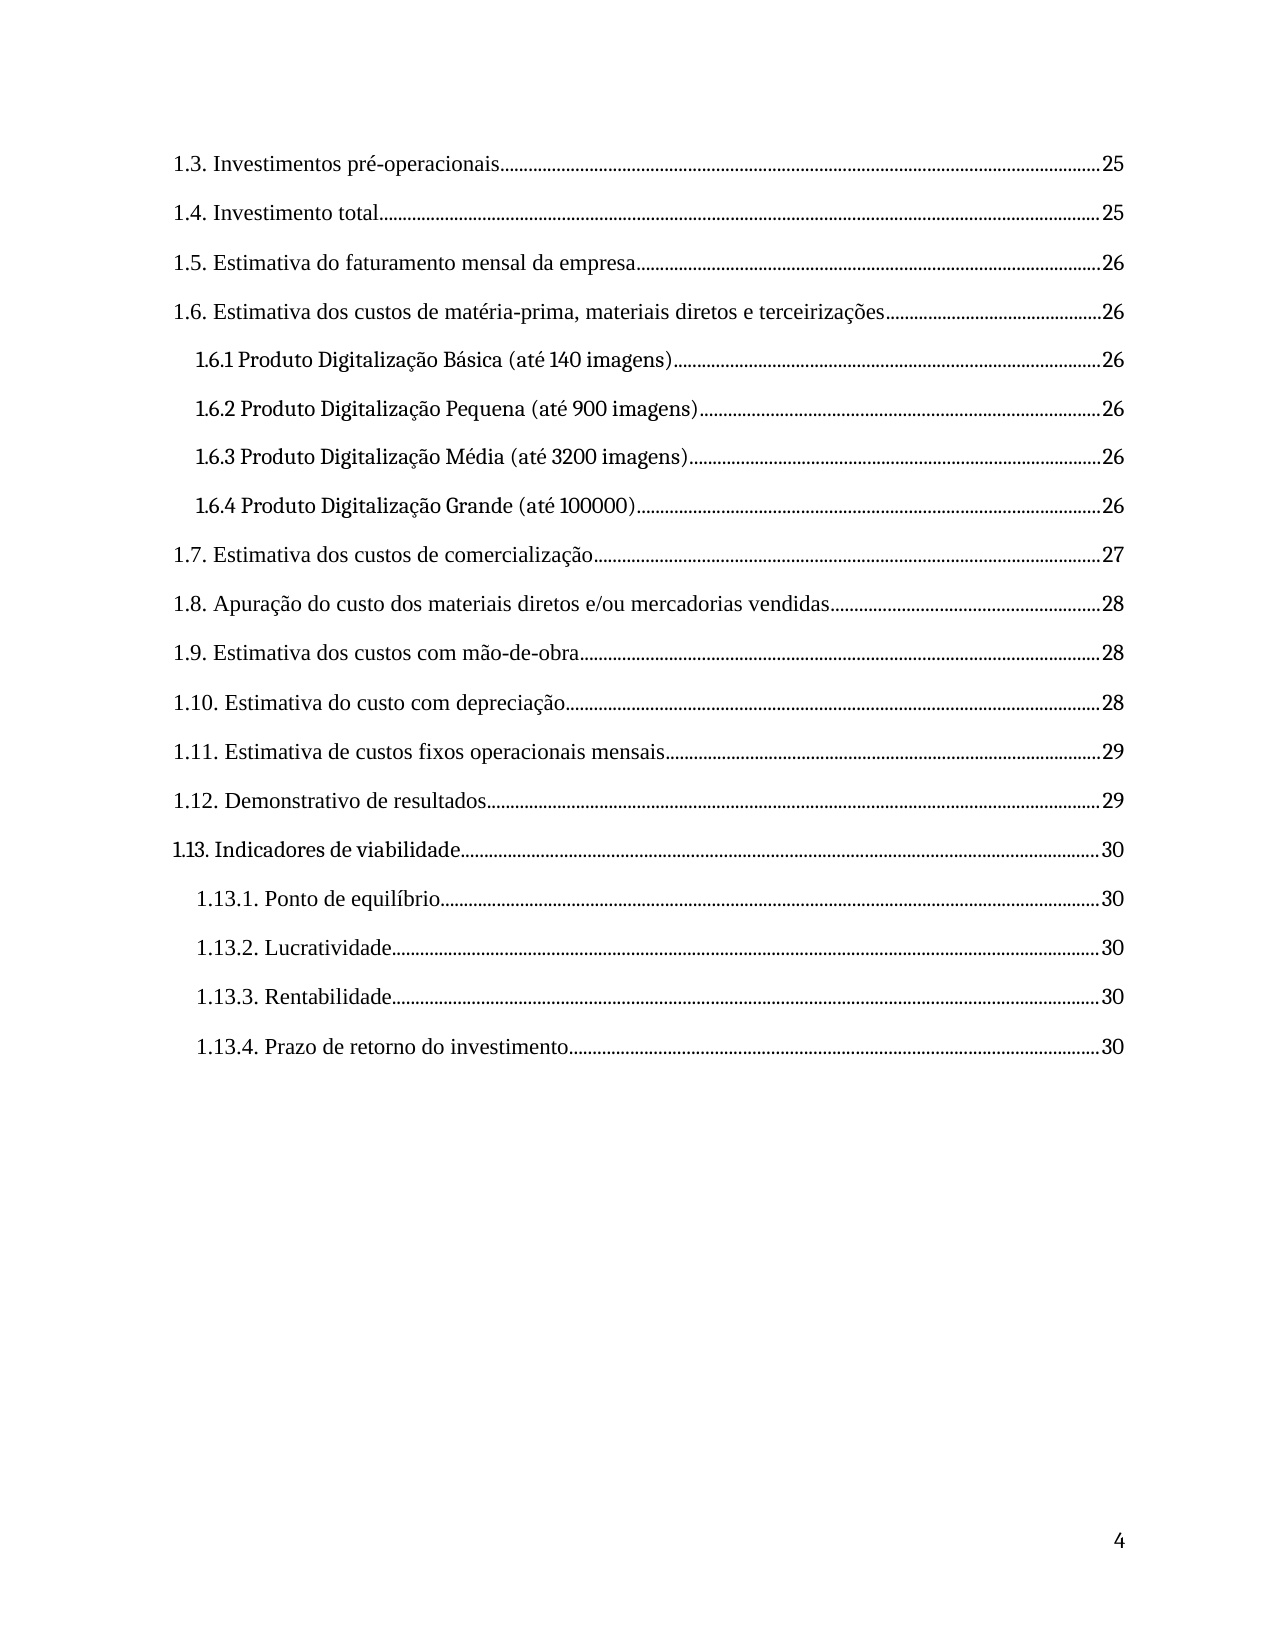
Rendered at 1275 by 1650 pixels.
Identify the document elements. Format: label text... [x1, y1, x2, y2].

text 1.7. Estimativa dos custos de comercialização 27 [173, 541, 1125, 568]
text 1.6.4 Produto Digitalização Grande (até 100000) 26 [196, 492, 1125, 519]
text 1.13. Indicadores de viabilidade 30 [173, 836, 1125, 863]
text 1.11. Estimativa de custos fixos operacionais mensais 29 [173, 738, 1125, 765]
text 1.6.2 Produto Digitalização Pequena (até 900 imagens) 26 [196, 396, 1125, 422]
text 1.3. Investimentos pré-operacionais 25 [173, 150, 1125, 177]
text 1.12. Demonstrativo de resultados 29 [173, 787, 1125, 814]
text 1.4. Investimento total 25 [173, 199, 1125, 226]
text 1.8. Apuração do custo dos materiais diretos e/ou mercadorias vendidas 28 [173, 590, 1125, 617]
text 1.6.1 Produto Digitalização Básica (até 140 imagens) 26 [196, 347, 1125, 373]
text 1.13.4. Prazo de retorno do investimento 30 [196, 1033, 1125, 1060]
text 1.13.2. Lucratividade 30 [196, 934, 1125, 961]
text 1.5. Estimativa do faturamento mensal da empresa 26 [173, 248, 1125, 276]
text 1.9. Estimativa dos custos com mão-de-obra 28 [173, 639, 1125, 666]
text 1.10. Estimativa do custo com depreciação 28 [173, 689, 1125, 716]
text 1.6. Estimativa dos custos de matéria-prima, materiais diretos e terceirizações 26 [173, 298, 1125, 325]
text 1.13.3. Rentabilidade 30 [196, 983, 1125, 1011]
text 1.13.1. Ponto de equilíbrio 30 [196, 885, 1125, 912]
text 1.6.3 Produto Digitalização Média (até 3200 imagens) 26 [196, 444, 1125, 470]
